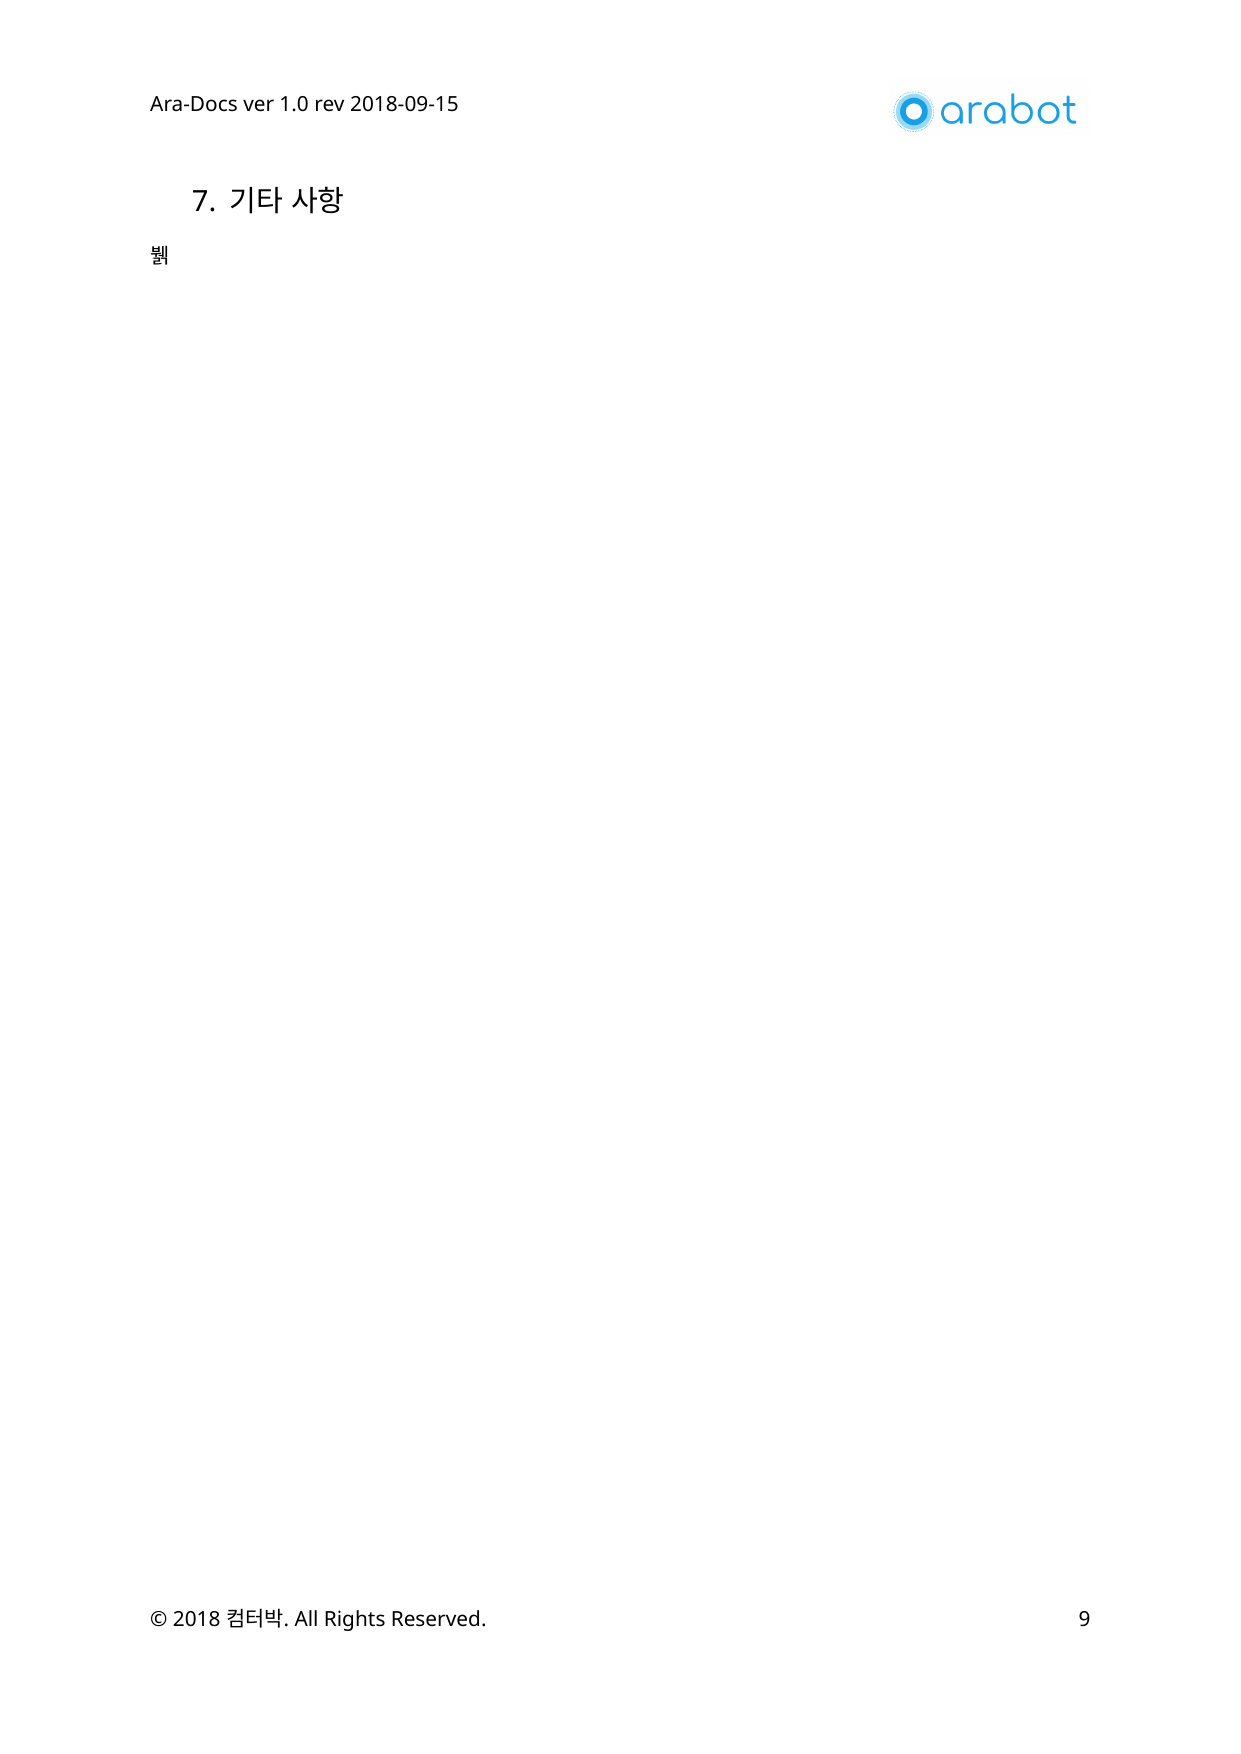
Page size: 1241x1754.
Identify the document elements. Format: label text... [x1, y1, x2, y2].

subtitle 뷁 [150, 239, 1090, 270]
subtitle 기타 사항 [192, 177, 1090, 219]
picture [889, 78, 1091, 136]
